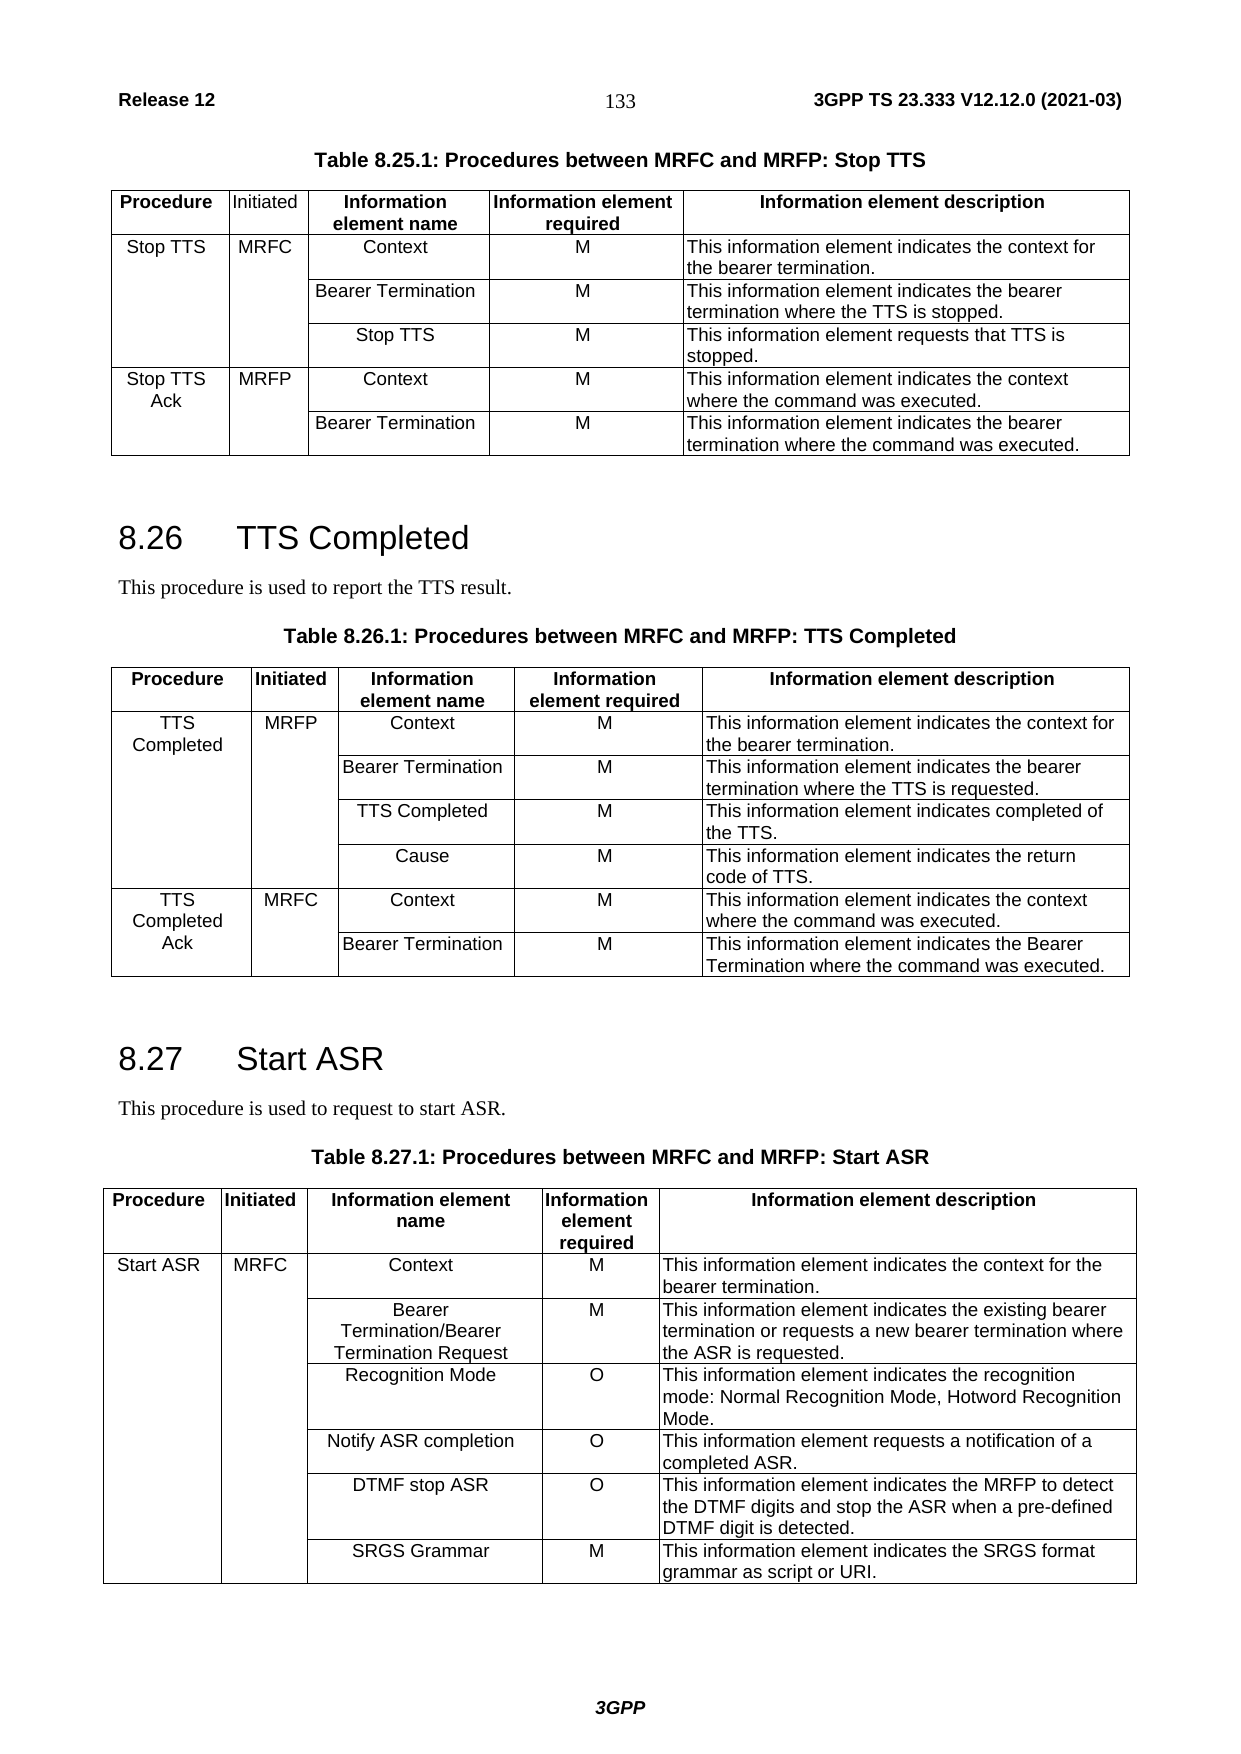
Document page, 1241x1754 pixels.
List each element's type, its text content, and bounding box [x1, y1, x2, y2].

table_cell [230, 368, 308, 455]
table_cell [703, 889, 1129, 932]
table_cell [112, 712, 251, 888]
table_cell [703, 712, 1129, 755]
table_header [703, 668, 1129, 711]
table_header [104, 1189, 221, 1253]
text Table 8.25.1: Procedures between MRFC and MRFP: Stop TTS [118, 147, 1122, 171]
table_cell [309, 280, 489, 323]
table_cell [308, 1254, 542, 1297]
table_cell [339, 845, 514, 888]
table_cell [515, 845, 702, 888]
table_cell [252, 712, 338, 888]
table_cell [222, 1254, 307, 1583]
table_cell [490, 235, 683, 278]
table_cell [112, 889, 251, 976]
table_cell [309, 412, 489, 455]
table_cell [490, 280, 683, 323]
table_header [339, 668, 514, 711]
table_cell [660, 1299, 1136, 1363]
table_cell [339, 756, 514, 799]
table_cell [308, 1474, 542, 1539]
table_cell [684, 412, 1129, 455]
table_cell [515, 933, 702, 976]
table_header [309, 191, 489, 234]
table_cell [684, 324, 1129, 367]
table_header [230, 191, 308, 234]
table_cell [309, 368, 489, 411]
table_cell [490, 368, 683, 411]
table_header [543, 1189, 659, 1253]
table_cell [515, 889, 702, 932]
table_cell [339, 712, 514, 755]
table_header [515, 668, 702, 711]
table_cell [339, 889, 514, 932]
text This procedure is used to report the TTS result. [118, 575, 1122, 599]
subtitle 8.26 TTS Completed [118, 518, 1122, 556]
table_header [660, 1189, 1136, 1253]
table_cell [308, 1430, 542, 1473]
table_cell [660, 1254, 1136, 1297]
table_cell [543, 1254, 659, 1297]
text Table 8.27.1: Procedures between MRFC and MRFP: Start ASR [118, 1145, 1122, 1169]
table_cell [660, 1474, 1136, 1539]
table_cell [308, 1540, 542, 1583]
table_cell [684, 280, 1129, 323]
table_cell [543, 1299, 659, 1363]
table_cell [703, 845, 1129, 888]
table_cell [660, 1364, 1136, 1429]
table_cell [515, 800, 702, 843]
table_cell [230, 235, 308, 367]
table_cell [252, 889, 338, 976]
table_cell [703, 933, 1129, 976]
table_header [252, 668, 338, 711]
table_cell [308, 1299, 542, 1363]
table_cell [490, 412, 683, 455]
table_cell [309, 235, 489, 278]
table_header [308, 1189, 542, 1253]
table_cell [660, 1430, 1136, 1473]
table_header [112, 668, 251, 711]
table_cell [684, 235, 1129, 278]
text This procedure is used to request to start ASR. [118, 1096, 1122, 1120]
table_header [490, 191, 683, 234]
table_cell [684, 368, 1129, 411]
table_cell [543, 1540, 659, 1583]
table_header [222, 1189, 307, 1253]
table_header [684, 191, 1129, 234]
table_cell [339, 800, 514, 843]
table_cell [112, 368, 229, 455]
text Table 8.26.1: Procedures between MRFC and MRFP: TTS Completed [118, 624, 1122, 648]
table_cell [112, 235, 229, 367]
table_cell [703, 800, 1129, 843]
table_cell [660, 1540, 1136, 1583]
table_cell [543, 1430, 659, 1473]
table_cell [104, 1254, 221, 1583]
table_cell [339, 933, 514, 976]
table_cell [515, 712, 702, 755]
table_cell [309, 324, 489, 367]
subtitle 8.27 Start ASR [118, 1038, 1122, 1077]
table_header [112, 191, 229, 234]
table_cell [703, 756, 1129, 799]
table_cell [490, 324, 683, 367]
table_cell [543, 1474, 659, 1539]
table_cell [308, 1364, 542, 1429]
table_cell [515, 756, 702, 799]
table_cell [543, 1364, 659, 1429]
